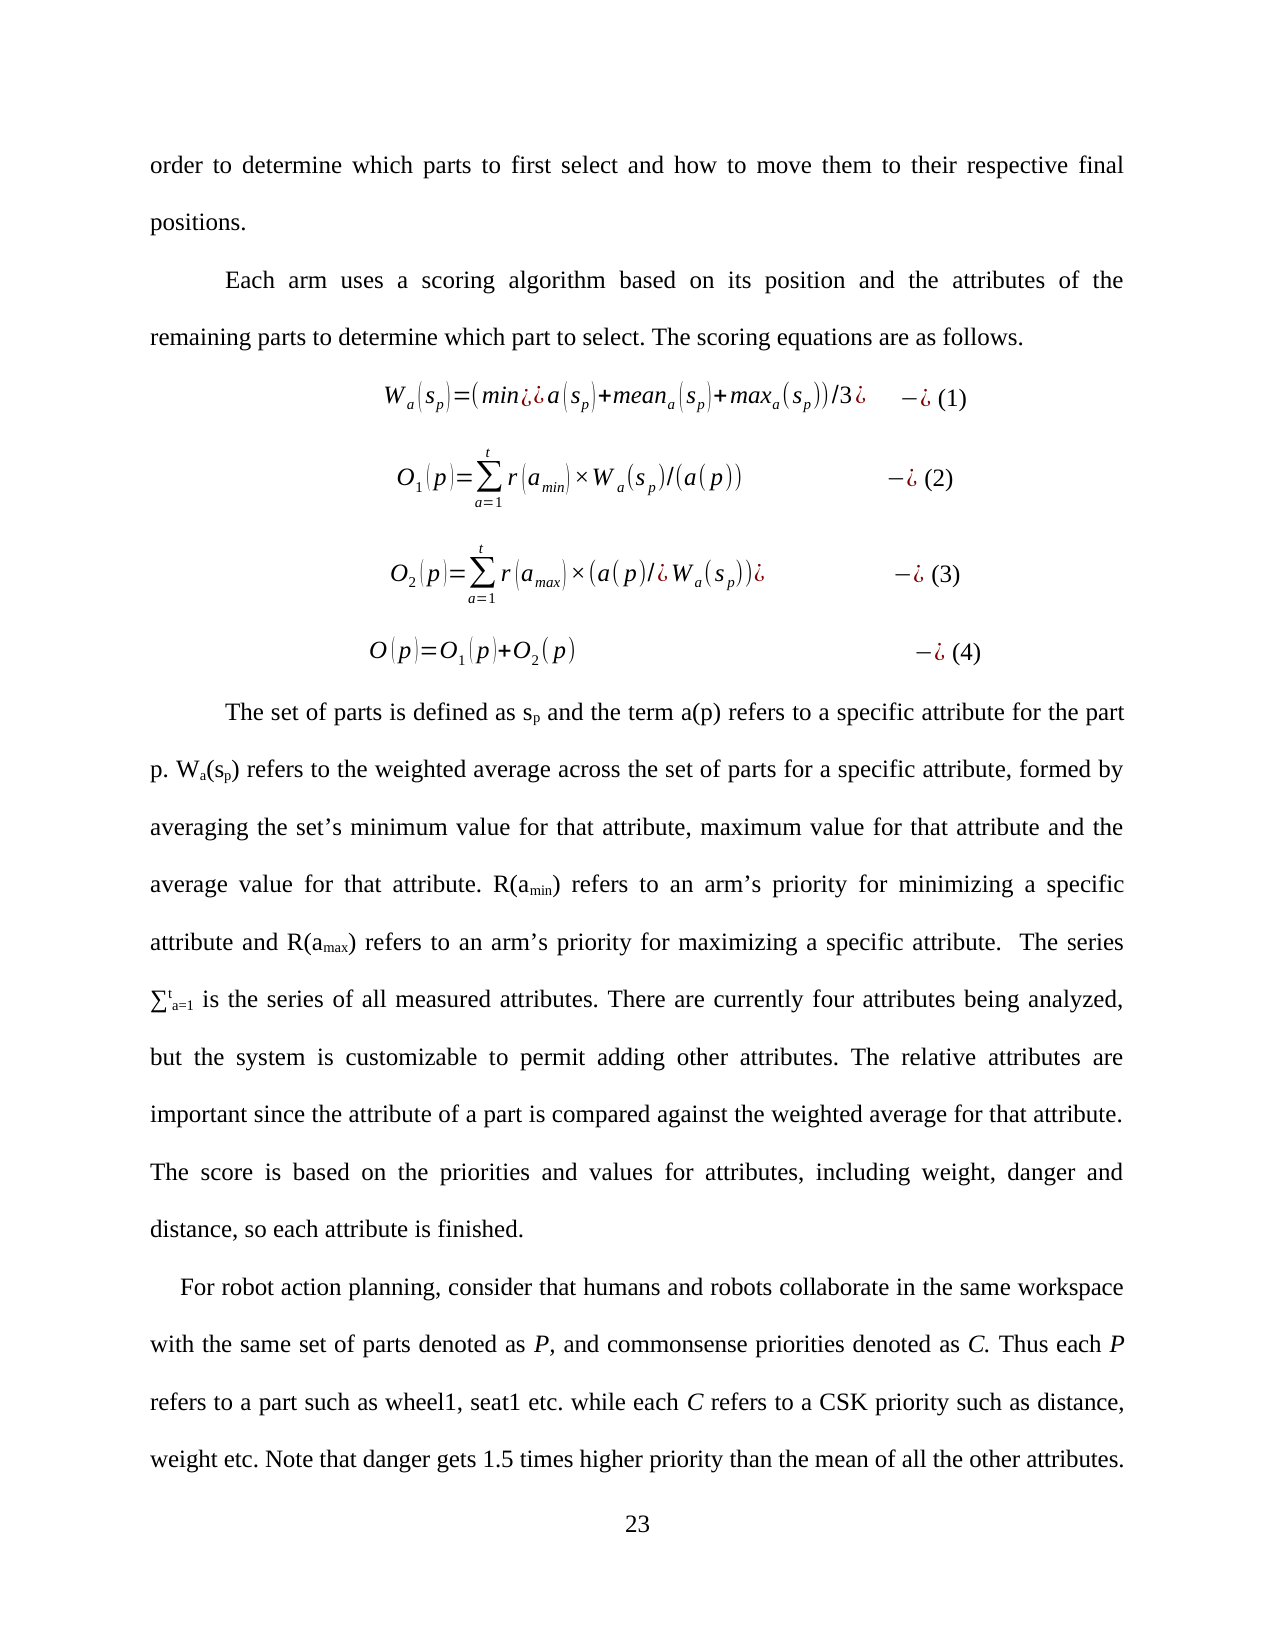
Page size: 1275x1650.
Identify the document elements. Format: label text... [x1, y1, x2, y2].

text Each arm uses a scoring algorithm based on its position and the attributes of the remaining parts to determine which part to select. The scoring equations are as follows. [150, 265, 1125, 351]
text The set of parts is defined as sp and the term a(p) refers to a specific attribute for the part p. Wa(sp) refers to the weighted average across the set of parts for a specific attribute, formed by averaging the set’s minimum value for that attribute, maximum value for that attribute and the average value for that attribute. R(amin) refers to an arm’s priority for minimizing a specific attribute and R(amax) refers to an arm’s priority for maximizing a specific attribute. The series ∑ta=1 is the series of all measured attributes. There are currently four attributes being analyzed, but the system is customizable to permit adding other attributes. The relative attributes are important since the attribute of a part is compared against the weighted average for that attribute. The score is based on the priorities and values for attributes, including weight, danger and distance, so each attribute is finished. [150, 697, 1125, 1243]
text (1) [150, 380, 1125, 415]
text (2) [150, 443, 1125, 511]
text (3) [150, 539, 1125, 607]
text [150, 150, 1125, 236]
text (4) [150, 636, 1125, 668]
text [150, 1272, 1125, 1473]
